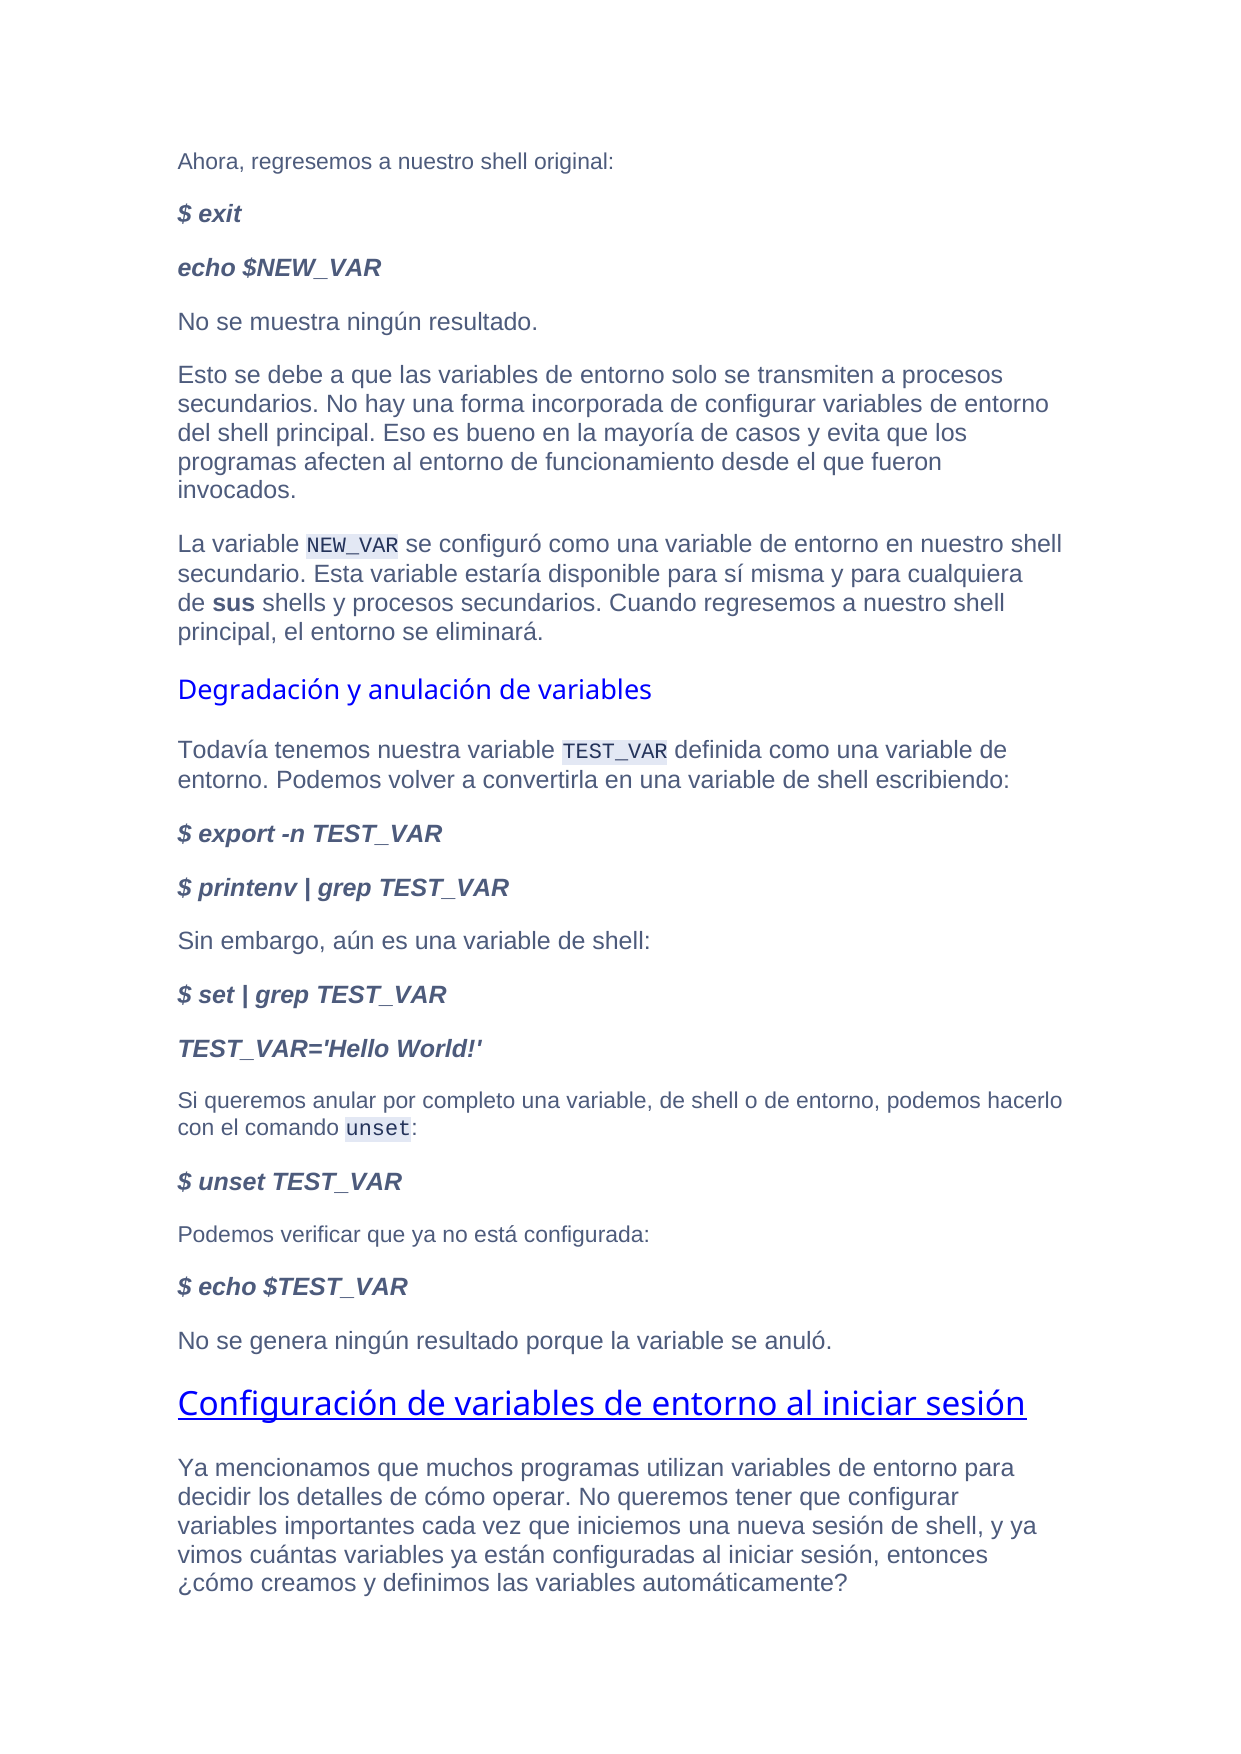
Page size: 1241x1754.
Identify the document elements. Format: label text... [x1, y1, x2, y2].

text $ printenv | grep TEST_VAR [177, 872, 1063, 901]
subtitle Configuración de variables de entorno al iniciar sesión [177, 1379, 1063, 1425]
text Esto se debe a que las variables de entorno solo se transmiten a procesos secundarios. No hay una forma incorporada de configurar variables de entorno del shell principal. Eso es bueno en la mayoría de casos y evita que los programas afecten al entorno de funcionamiento desde el que fueron invocados. [177, 360, 1063, 504]
text $ set | grep TEST_VAR [177, 980, 1063, 1009]
text $ exit [177, 199, 1063, 228]
text La variable NEW_VAR se configuró como una variable de entorno en nuestro shell secundario. Esta variable estaría disponible para sí misma y para cualquiera de sus shells y procesos secundarios. Cuando regresemos a nuestro shell principal, el entorno se eliminará. [177, 529, 1063, 645]
text $ echo $TEST_VAR [177, 1272, 1063, 1301]
text Ahora, regresemos a nuestro shell original: [177, 148, 1063, 174]
text No se genera ningún resultado porque la variable se anuló. [177, 1326, 1063, 1354]
text Ya mencionamos que muchos programas utilizan variables de entorno para decidir los detalles de cómo operar. No queremos tener que configurar variables importantes cada vez que iniciemos una nueva sesión de shell, y ya vimos cuántas variables ya están configuradas al iniciar sesión, entonces ¿cómo creamos y definimos las variables automáticamente? [177, 1453, 1063, 1597]
text Todavía tenemos nuestra variable TEST_VAR definida como una variable de entorno. Podemos volver a convertirla en una variable de shell escribiendo: [177, 735, 1063, 794]
subtitle Degradación y anulación de variables [177, 670, 1063, 707]
text echo $NEW_VAR [177, 253, 1063, 281]
text $ unset TEST_VAR [177, 1167, 1063, 1196]
text $ export -n TEST_VAR [177, 819, 1063, 847]
text Sin embargo, aún es una variable de shell: [177, 926, 1063, 955]
text No se muestra ningún resultado. [177, 306, 1063, 335]
text Podemos verificar que ya no está configurada: [177, 1221, 1063, 1247]
text Si queremos anular por completo una variable, de shell o de entorno, podemos hacerlo con el comando unset: [177, 1087, 1063, 1142]
text TEST_VAR='Hello World!' [177, 1034, 1063, 1062]
